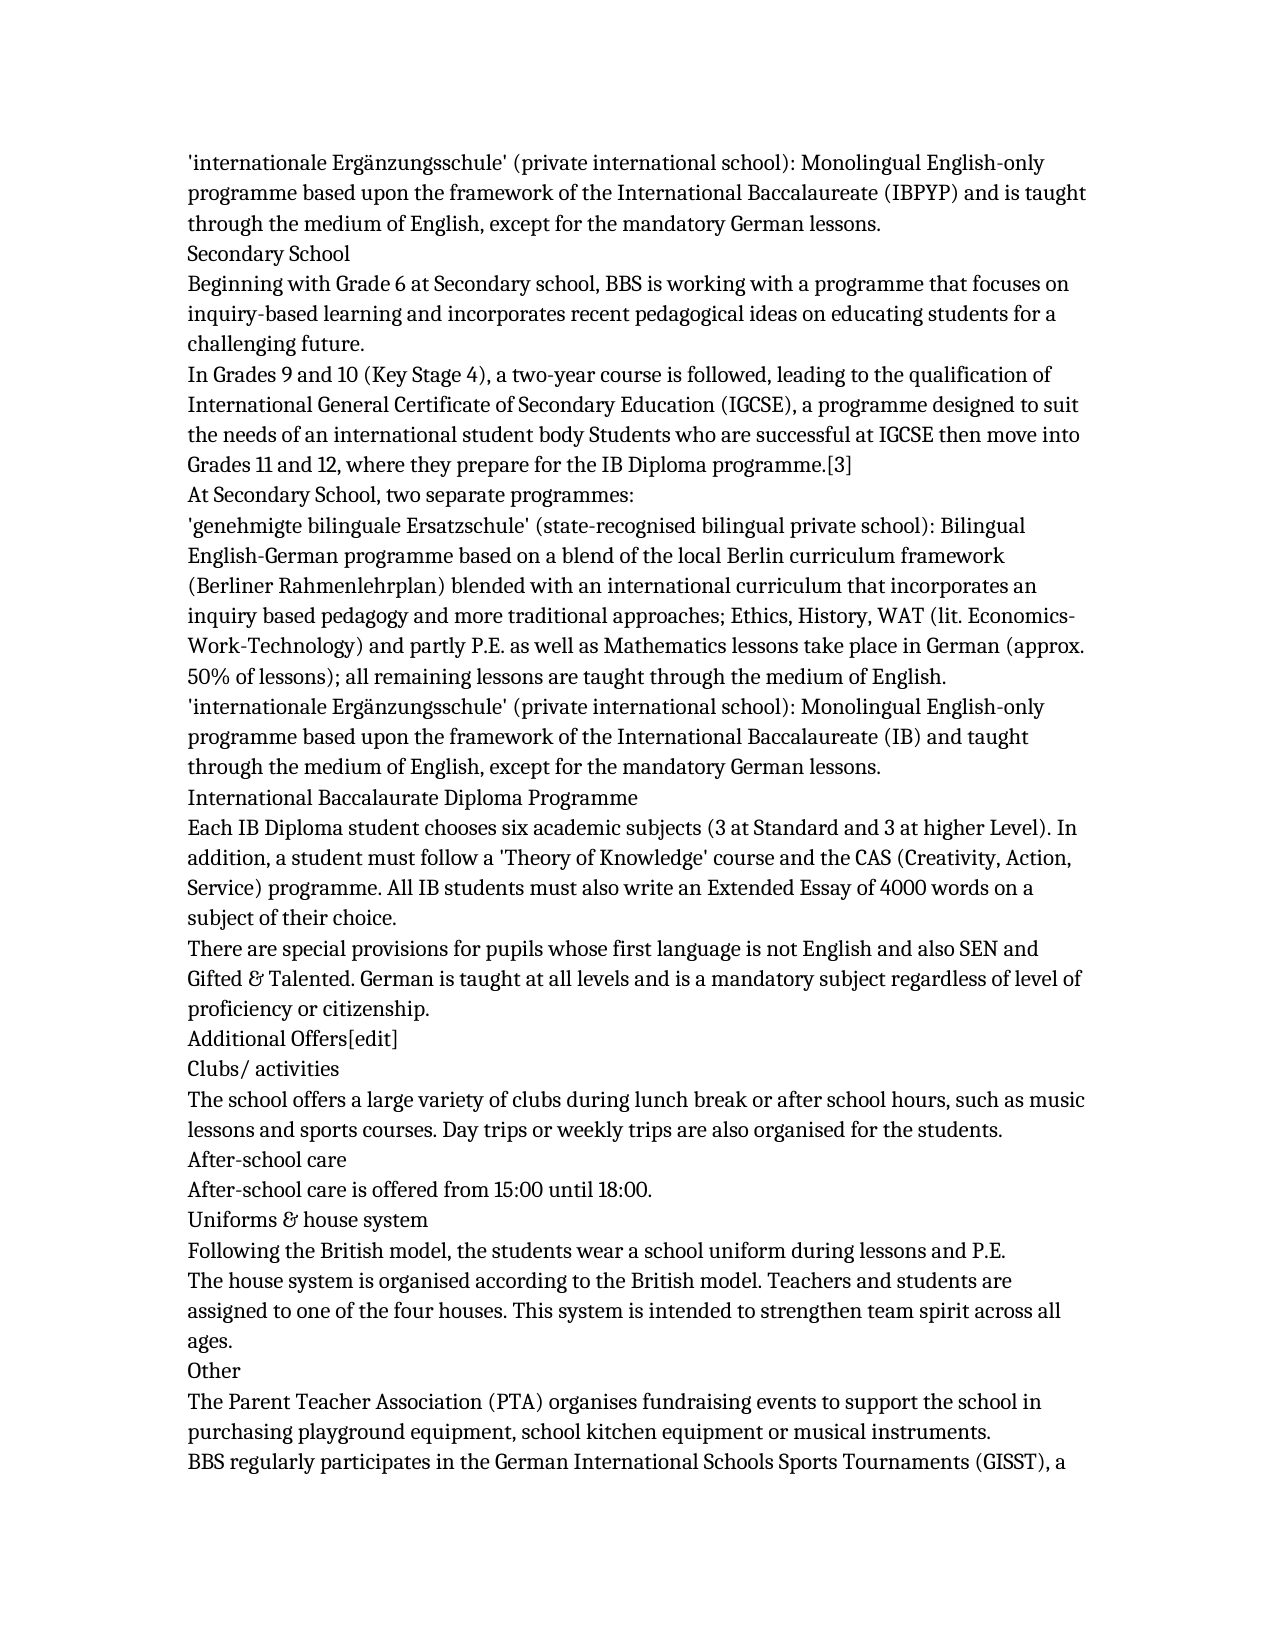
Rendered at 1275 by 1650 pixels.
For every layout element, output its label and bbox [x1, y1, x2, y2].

text [187, 150, 1087, 1475]
